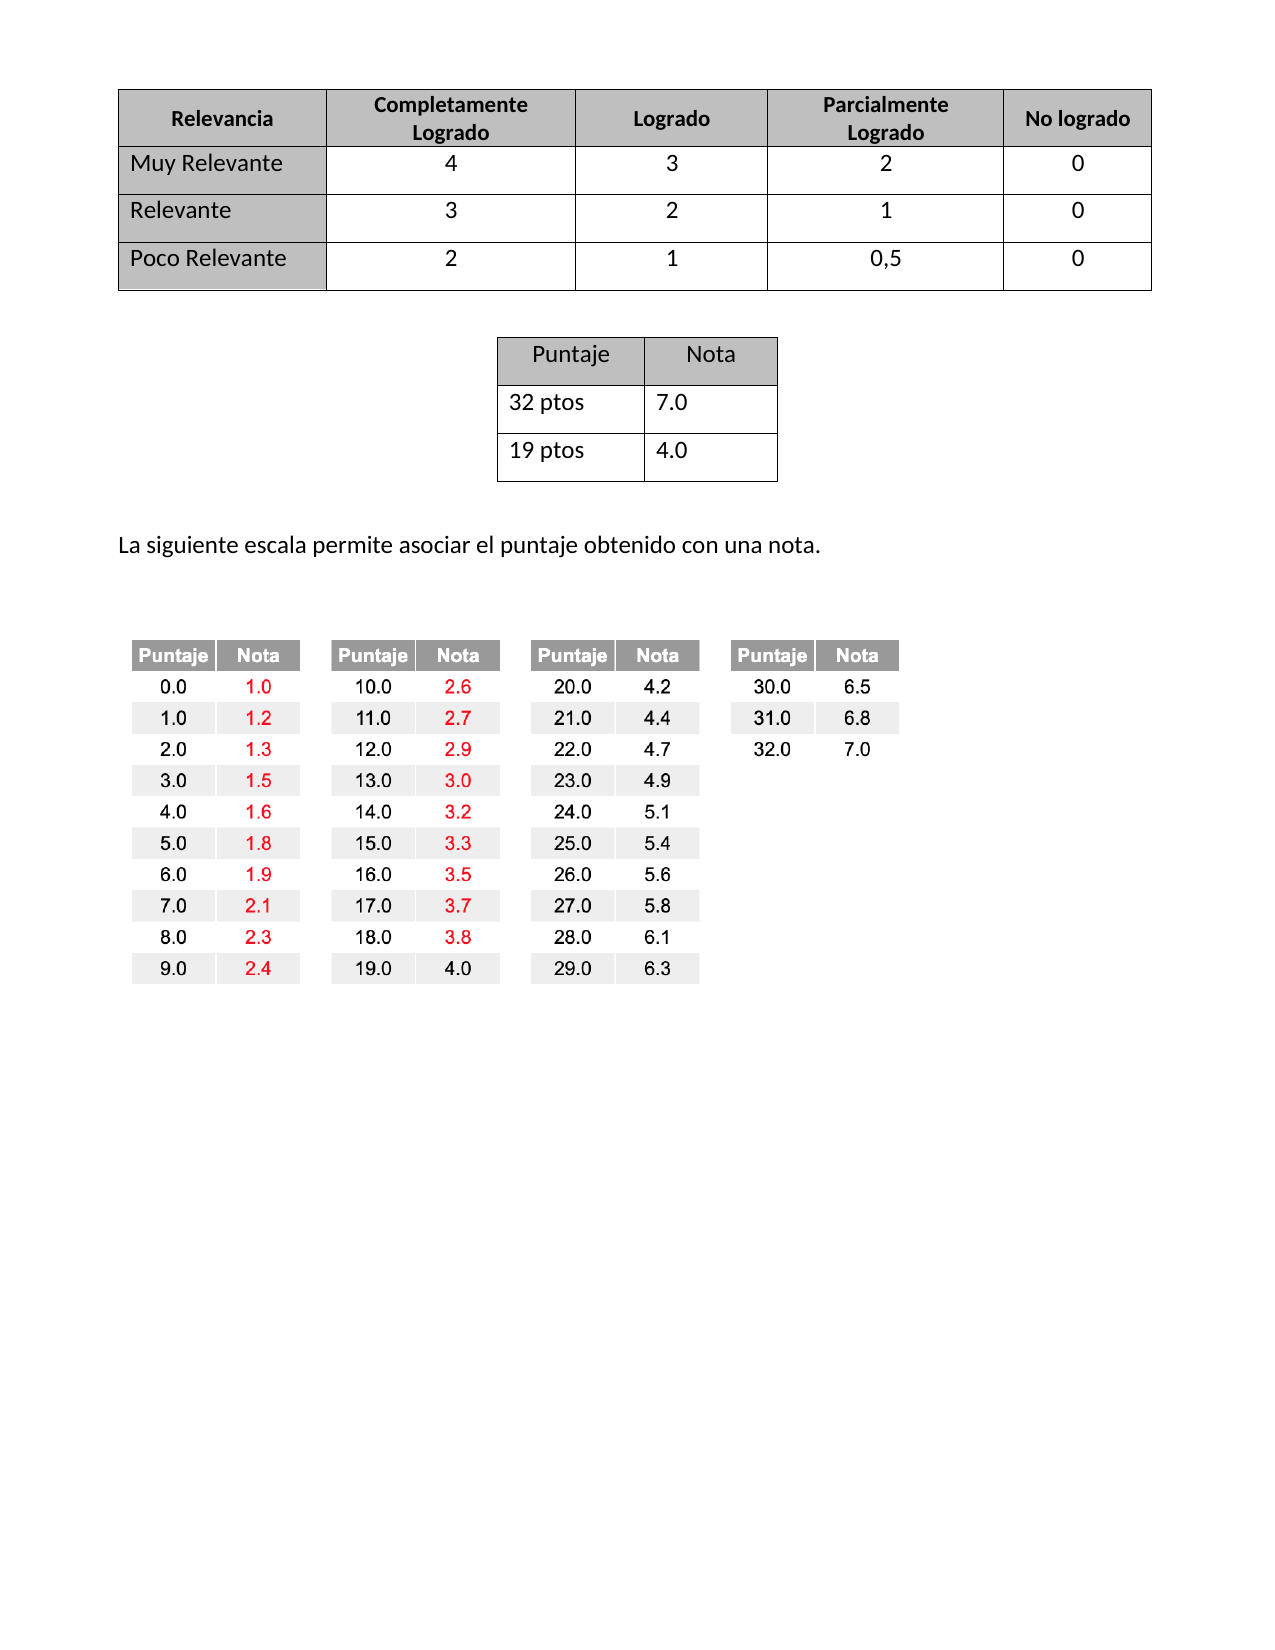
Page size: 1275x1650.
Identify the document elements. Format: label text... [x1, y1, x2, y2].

picture [118, 623, 927, 1015]
table_cell 19 ptos [498, 434, 644, 481]
table_header Nota [645, 338, 777, 385]
table_cell 1 [768, 195, 1003, 242]
table_cell 1 [576, 243, 767, 289]
table_cell 4 [327, 147, 575, 194]
table_header Completamente Logrado [327, 90, 575, 146]
table_cell Muy Relevante [119, 147, 326, 194]
table_cell 32 ptos [498, 386, 644, 433]
table_cell 3 [327, 195, 575, 242]
table_cell 0 [1004, 195, 1151, 242]
table_header No logrado [1004, 90, 1151, 146]
table_cell 2 [768, 147, 1003, 194]
table_cell 2 [576, 195, 767, 242]
table_cell 0,5 [768, 243, 1003, 289]
table_header Parcialmente Logrado [768, 90, 1003, 146]
table_header Puntaje [498, 338, 644, 385]
table_header Relevancia [119, 90, 326, 146]
table_cell Poco Relevante [119, 243, 326, 289]
table_cell Relevante [119, 195, 326, 242]
table_cell 4.0 [645, 434, 777, 481]
table_cell 7.0 [645, 386, 777, 433]
table_cell 2 [327, 243, 575, 289]
text La siguiente escala permite asociar el puntaje obtenido con una nota. [118, 529, 1157, 559]
table_cell 3 [576, 147, 767, 194]
table_cell 0 [1004, 147, 1151, 194]
table_header Logrado [576, 90, 767, 146]
table_cell 0 [1004, 243, 1151, 289]
